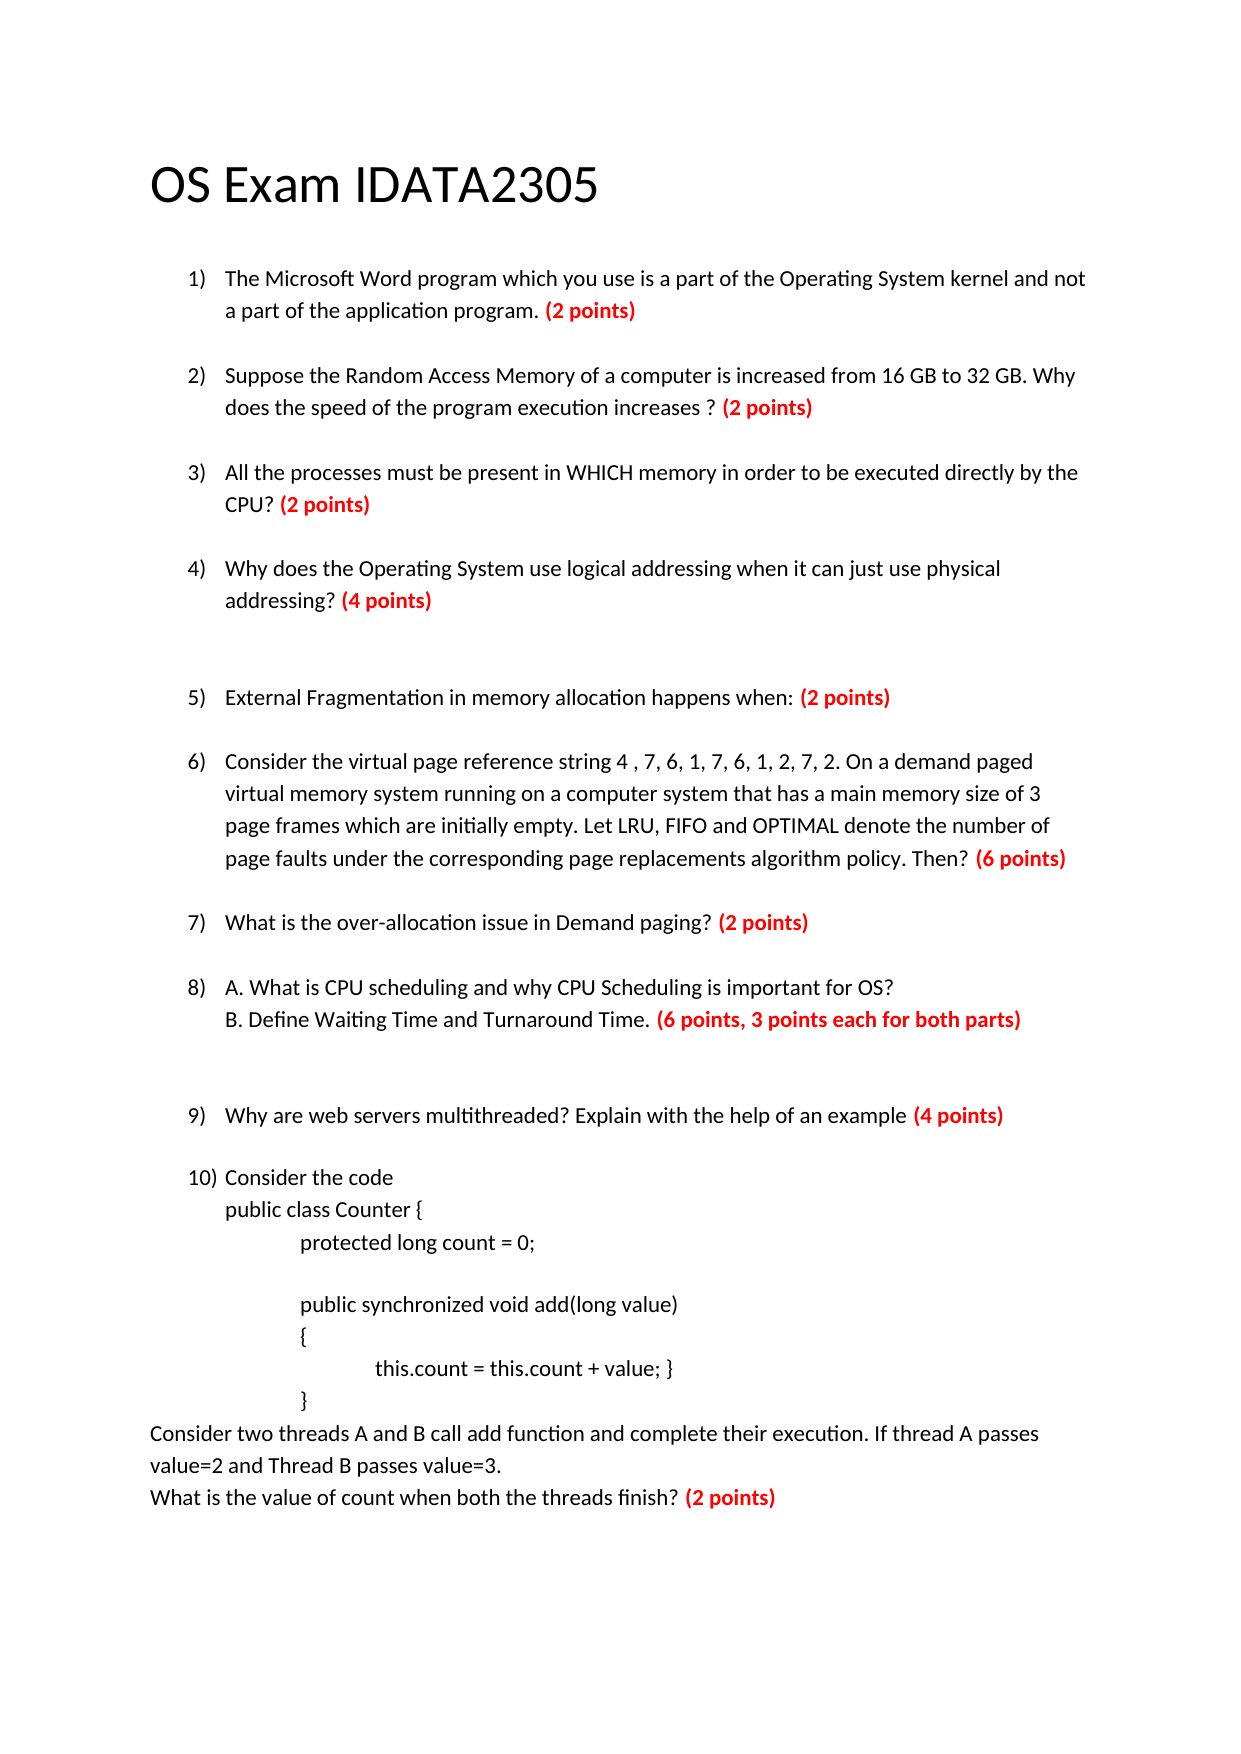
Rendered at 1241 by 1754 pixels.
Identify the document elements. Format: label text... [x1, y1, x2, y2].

title OS Exam IDATA2305 [150, 150, 1090, 216]
text { [225, 1322, 1090, 1350]
list External Fragmentation in memory allocation happens when: (2 points) [187, 683, 1090, 711]
text this.count = this.count + value; } [150, 1354, 1090, 1382]
list What is the over-allocation issue in Demand paging? (2 points) [187, 908, 1090, 936]
list Consider the virtual page reference string 4 , 7, 6, 1, 7, 6, 1, 2, 7, 2. On a demand paged virtual memory system running on a computer system that has a main memory size of 3 page frames which are initially empty. Let LRU, FIFO and OPTIMAL denote the number of page faults under the corresponding page replacements algorithm policy. Then? (6 points) [187, 747, 1090, 872]
list Why are web servers multithreaded? Explain with the help of an example (4 points) [187, 1101, 1090, 1159]
list Why does the Operating System use logical addressing when it can just use physical addressing? (4 points) [187, 554, 1090, 614]
list The Microsoft Word program which you use is a part of the Operating System kernel and not a part of the application program. (2 points) [187, 264, 1090, 325]
text Consider two threads A and B call add function and complete their execution. If thread A passes value=2 and Thread B passes value=3. [150, 1419, 1090, 1479]
list All the processes must be present in WHICH memory in order to be executed directly by the CPU? (2 points) [187, 458, 1090, 518]
list Consider the code [187, 1163, 1090, 1191]
text public synchronized void add(long value) [225, 1290, 1090, 1318]
list Suppose the Random Access Memory of a computer is increased from 16 GB to 32 GB. Why does the speed of the program execution increases ? (2 points) [187, 361, 1090, 421]
text What is the value of count when both the threads finish? (2 points) [150, 1483, 1090, 1511]
text public class Counter { [150, 1196, 1090, 1224]
list B. Define Waiting Time and Turnaround Time. (6 points, 3 points each for both parts) [225, 1005, 1090, 1033]
text } [225, 1386, 1090, 1414]
text protected long count = 0; [225, 1228, 1090, 1286]
list A. What is CPU scheduling and why CPU Scheduling is important for OS? [187, 973, 1090, 1001]
